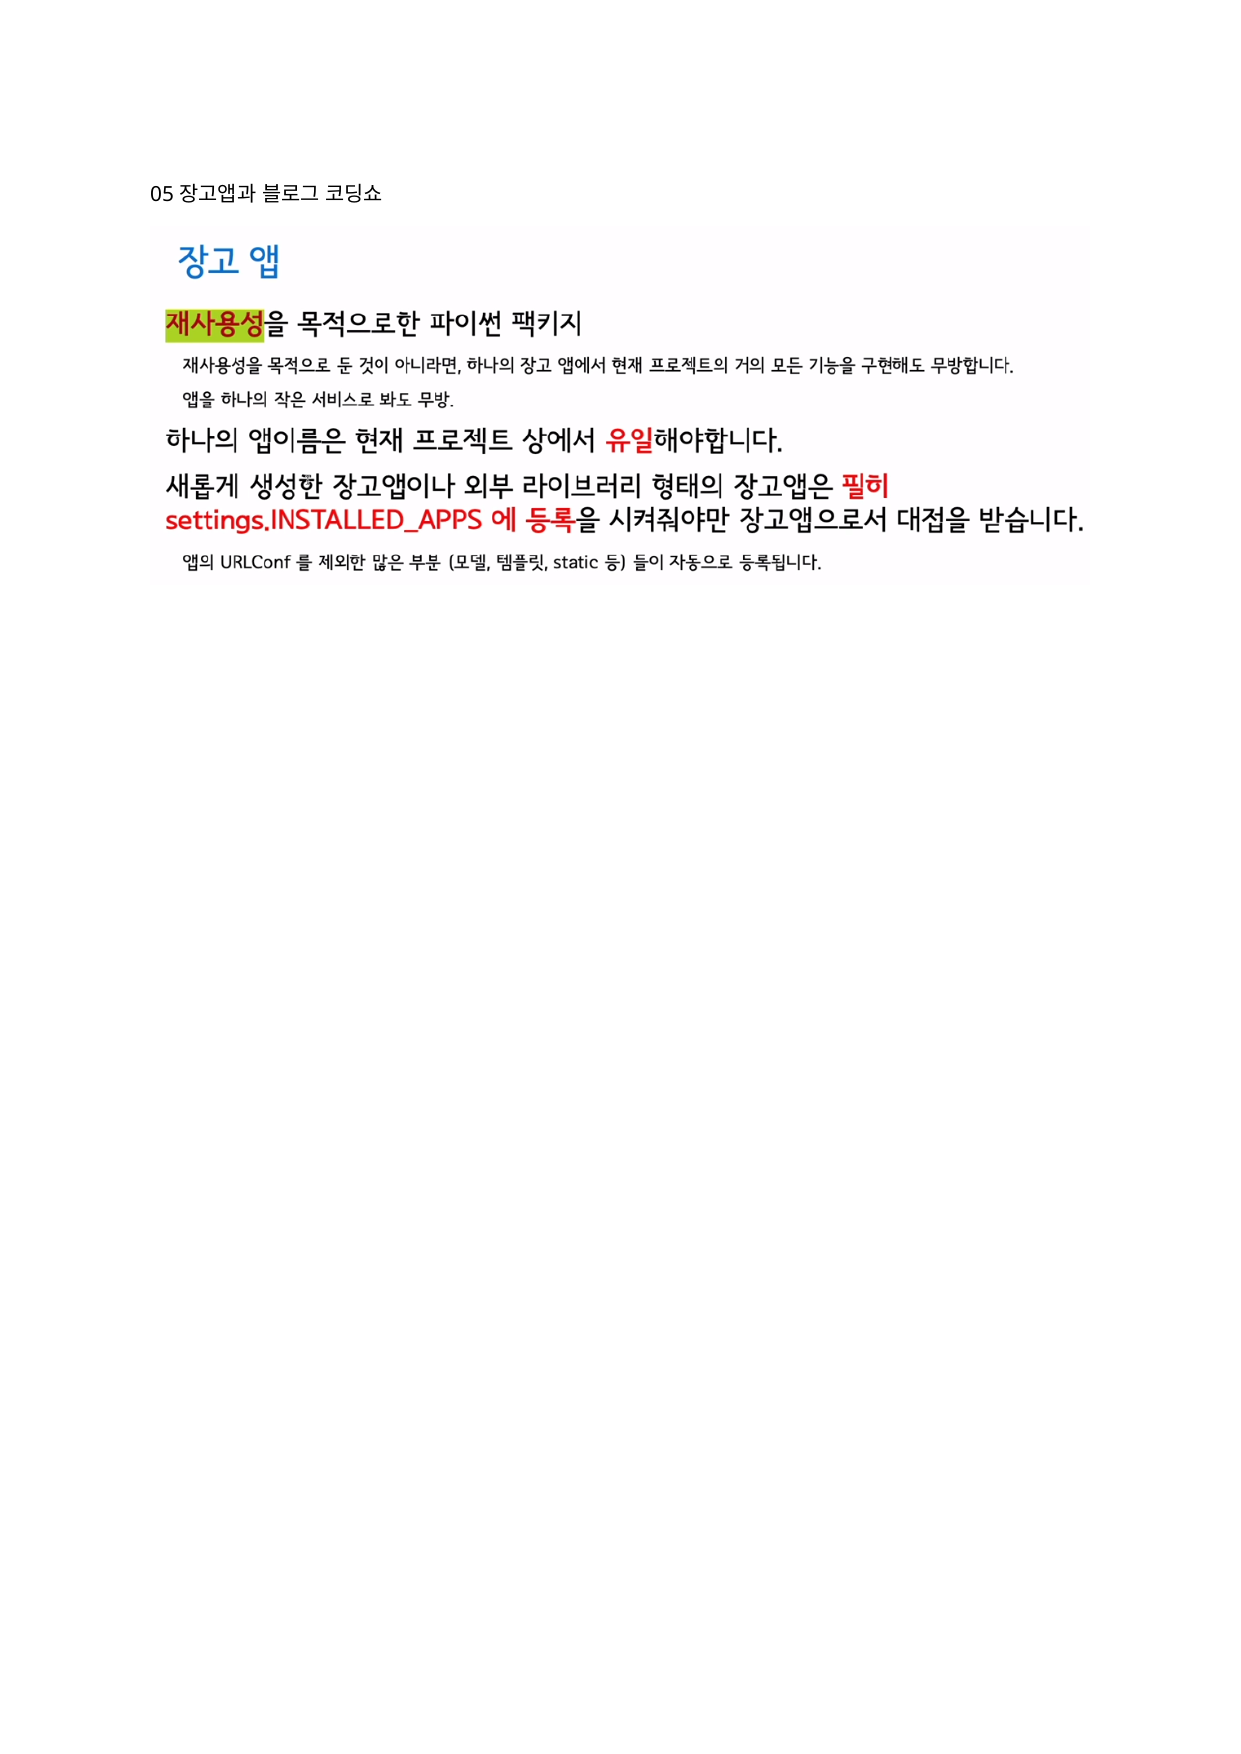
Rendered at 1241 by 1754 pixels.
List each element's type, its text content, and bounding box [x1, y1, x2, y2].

subtitle 05 장고앱과 블로그 코딩쇼 [150, 177, 1090, 207]
picture [150, 226, 1091, 585]
